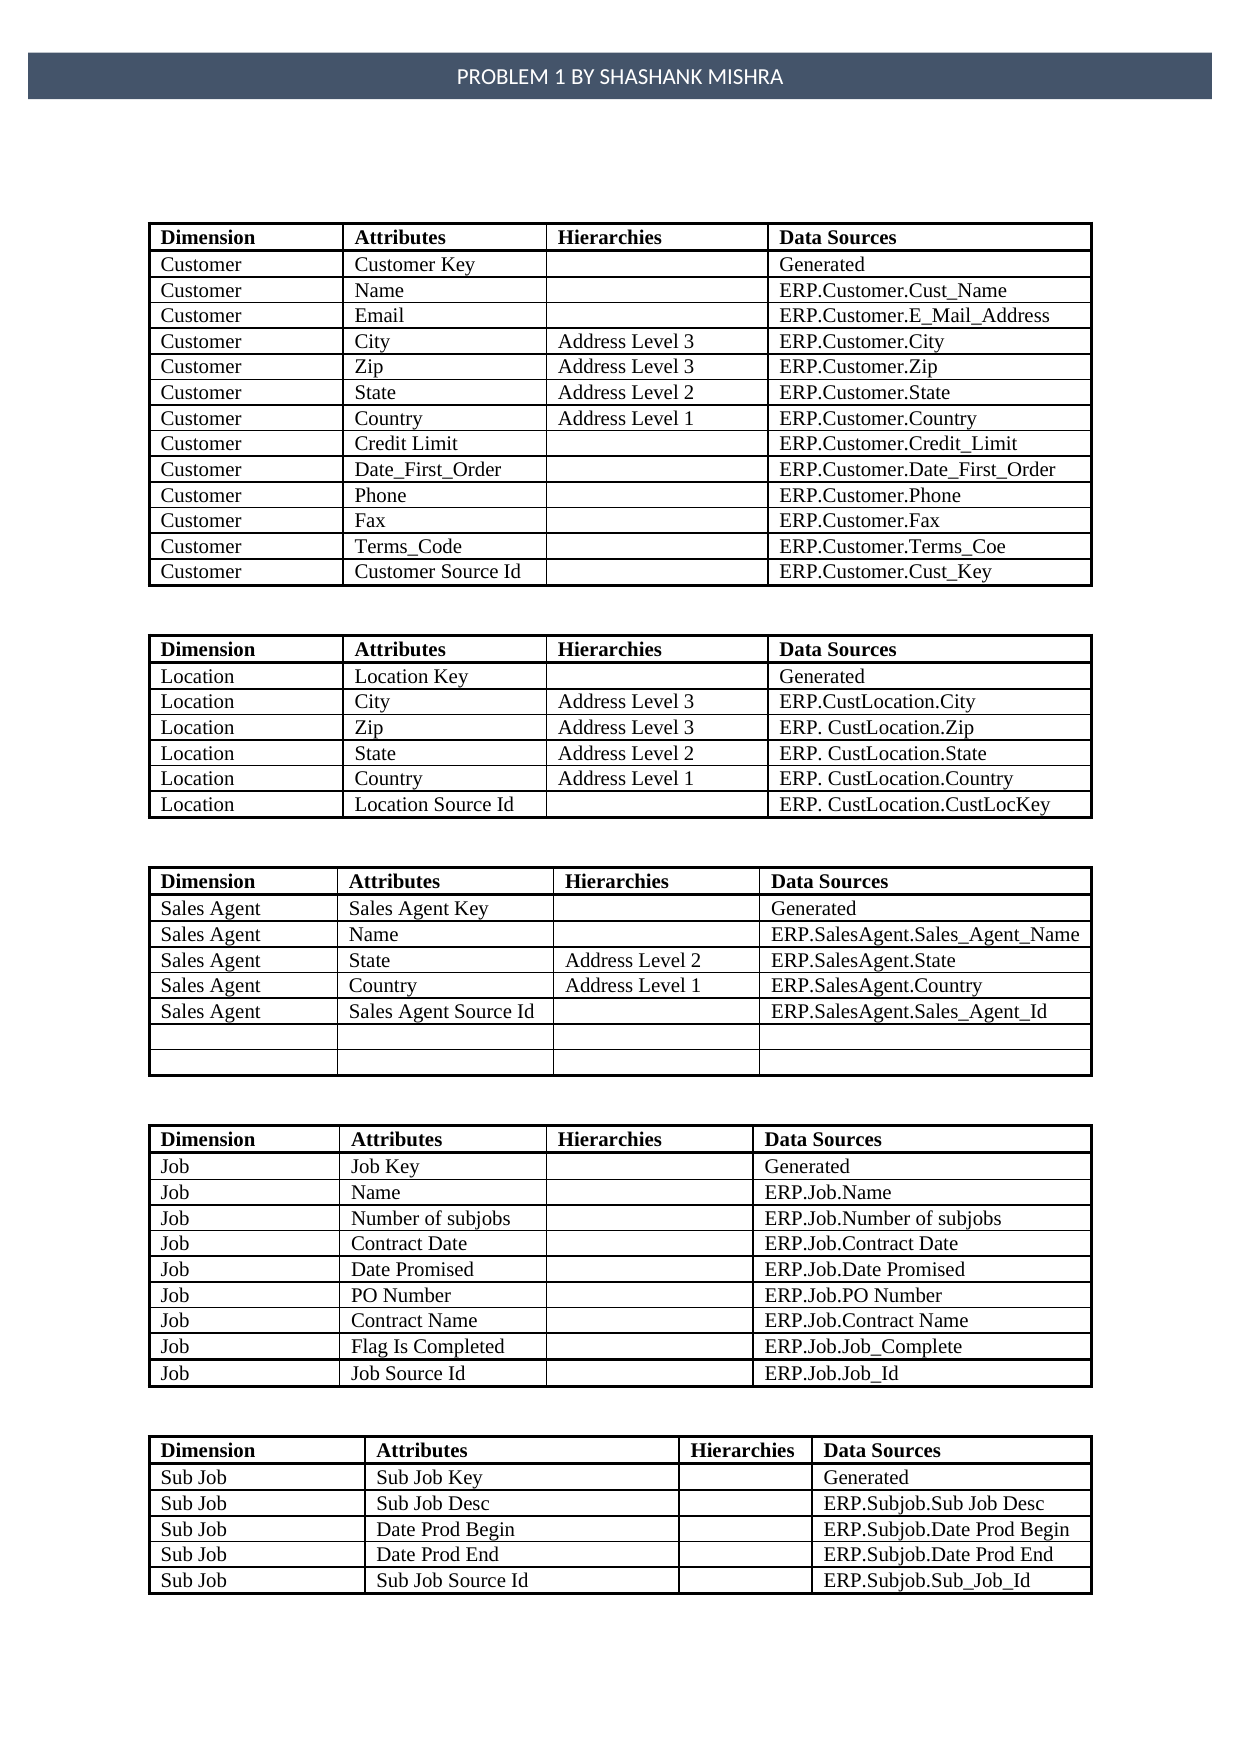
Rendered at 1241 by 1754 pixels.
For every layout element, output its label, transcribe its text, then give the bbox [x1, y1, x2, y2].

table_header Dimension [151, 1127, 339, 1151]
table_header Dimension [151, 869, 337, 893]
table_cell Job [151, 1180, 339, 1204]
table_cell Address Level 2 [554, 948, 759, 972]
table_cell Address Level 2 [547, 741, 767, 765]
table_cell [547, 303, 767, 327]
table_cell Location Source Id [344, 792, 546, 816]
table_cell Generated [754, 1154, 1090, 1178]
table_cell PO Number [340, 1283, 546, 1307]
table_cell Job [151, 1308, 339, 1332]
table_cell Customer [151, 252, 342, 276]
table_cell Sales Agent [151, 948, 337, 972]
table_cell Zip [344, 715, 546, 739]
table_cell [547, 457, 767, 481]
table_cell Generated [769, 664, 1090, 688]
table_cell ERP.Customer.State [769, 380, 1090, 404]
table_cell State [344, 380, 546, 404]
table_cell [338, 1025, 553, 1048]
table_cell Sub Job [151, 1568, 364, 1592]
table_cell Address Level 1 [547, 766, 767, 790]
table_header Dimension [151, 225, 342, 249]
table_cell Contract Date [340, 1231, 546, 1255]
table_cell Customer [151, 431, 342, 455]
table_cell Customer [151, 534, 342, 558]
table_cell ERP.Subjob.Date Prod Begin [813, 1517, 1090, 1541]
table_header Attributes [340, 1127, 546, 1151]
table_cell Customer Source Id [344, 560, 546, 583]
table_cell [554, 896, 759, 920]
table_cell ERP.Customer.Date_First_Order [769, 457, 1090, 481]
table_cell [547, 431, 767, 455]
table_cell [151, 1050, 337, 1074]
table_cell [680, 1491, 811, 1515]
table_header Attributes [338, 869, 553, 893]
table_cell Location [151, 715, 342, 739]
table_cell Job [151, 1283, 339, 1307]
table_cell Customer [151, 380, 342, 404]
table_cell ERP.SalesAgent.Sales_Agent_Name [760, 922, 1090, 946]
table_cell City [344, 690, 546, 713]
table_cell Customer [151, 483, 342, 507]
table_cell Location [151, 664, 342, 688]
table_cell Number of subjobs [340, 1206, 546, 1230]
table_header Attributes [344, 637, 546, 661]
table_cell [547, 1206, 752, 1230]
table_cell [547, 483, 767, 507]
table_cell Address Level 1 [554, 973, 759, 997]
table_header Attributes [366, 1438, 678, 1462]
table_cell [547, 1257, 752, 1281]
table_cell ERP.Customer.City [769, 329, 1090, 353]
table_cell [547, 1283, 752, 1307]
table_cell [547, 252, 767, 276]
table_cell Sub Job [151, 1465, 364, 1489]
table_cell [680, 1568, 811, 1592]
table_header Hierarchies [547, 1127, 752, 1151]
table_cell Sales Agent [151, 922, 337, 946]
table_cell [547, 1180, 752, 1204]
table_cell Address Level 3 [547, 329, 767, 353]
table_cell Zip [344, 355, 546, 378]
table_cell [547, 508, 767, 532]
table_cell [547, 1231, 752, 1255]
table_cell [547, 278, 767, 302]
table_cell ERP.Job.Job_Complete [754, 1334, 1090, 1358]
table_cell [547, 534, 767, 558]
table_cell ERP.Subjob.Sub Job Desc [813, 1491, 1090, 1515]
table_cell ERP.SalesAgent.State [760, 948, 1090, 972]
table_cell Address Level 3 [547, 355, 767, 378]
table_cell [680, 1517, 811, 1541]
table_cell Generated [813, 1465, 1090, 1489]
table_cell [554, 1050, 759, 1074]
table_cell Date_First_Order [344, 457, 546, 481]
table_cell [547, 792, 767, 816]
table_cell Location [151, 792, 342, 816]
table_cell Terms_Code [344, 534, 546, 558]
table_cell Customer [151, 278, 342, 302]
table_cell Country [344, 766, 546, 790]
table_cell [547, 1308, 752, 1332]
table_header Hierarchies [547, 637, 767, 661]
table_cell Location [151, 766, 342, 790]
table_cell ERP.Customer.Zip [769, 355, 1090, 378]
table_cell Name [344, 278, 546, 302]
table_cell Date Prod End [366, 1542, 678, 1566]
table_header Data Sources [769, 225, 1090, 249]
table_cell Country [344, 406, 546, 430]
table_cell Sub Job Key [366, 1465, 678, 1489]
table_cell Country [338, 973, 553, 997]
table_cell [151, 1025, 337, 1048]
table_cell Name [340, 1180, 546, 1204]
table_cell [547, 1334, 752, 1358]
table_cell ERP.Customer.Credit_Limit [769, 431, 1090, 455]
table_cell ERP.Customer.Terms_Coe [769, 534, 1090, 558]
table_header Hierarchies [547, 225, 767, 249]
table_cell ERP.Customer.Cust_Key [769, 560, 1090, 583]
table_cell Address Level 1 [547, 406, 767, 430]
table_cell Address Level 3 [547, 690, 767, 713]
table_cell Generated [760, 896, 1090, 920]
table_cell Customer [151, 560, 342, 583]
table_cell Job [151, 1361, 339, 1385]
table_header Data Sources [760, 869, 1090, 893]
table_cell Fax [344, 508, 546, 532]
table_cell Job [151, 1154, 339, 1178]
table_cell ERP.Job.Contract Name [754, 1308, 1090, 1332]
table_cell Customer [151, 457, 342, 481]
table_cell Customer Key [344, 252, 546, 276]
table_cell Sub Job Source Id [366, 1568, 678, 1592]
table_cell Sales Agent [151, 896, 337, 920]
table_cell Email [344, 303, 546, 327]
table_header Attributes [344, 225, 546, 249]
table_cell Name [338, 922, 553, 946]
table_cell ERP.Customer.E_Mail_Address [769, 303, 1090, 327]
table_cell Customer [151, 329, 342, 353]
table_cell ERP.Job.PO Number [754, 1283, 1090, 1307]
table_cell Sales Agent [151, 973, 337, 997]
table_cell [680, 1465, 811, 1489]
table_cell ERP.Subjob.Date Prod End [813, 1542, 1090, 1566]
table_cell Date Promised [340, 1257, 546, 1281]
table_cell Sub Job [151, 1542, 364, 1566]
table_cell ERP.Customer.Cust_Name [769, 278, 1090, 302]
table_cell Sub Job [151, 1491, 364, 1515]
table_header Data Sources [813, 1438, 1090, 1462]
table_cell [547, 1361, 752, 1385]
table_cell State [344, 741, 546, 765]
table_cell Sales Agent Source Id [338, 999, 553, 1023]
table_cell Sub Job [151, 1517, 364, 1541]
table_cell ERP.SalesAgent.Country [760, 973, 1090, 997]
table_cell ERP. CustLocation.Country [769, 766, 1090, 790]
table_cell [554, 922, 759, 946]
table_cell Customer [151, 406, 342, 430]
table_cell ERP.Customer.Phone [769, 483, 1090, 507]
table_cell Customer [151, 355, 342, 378]
table_cell [547, 664, 767, 688]
table_cell ERP.Job.Name [754, 1180, 1090, 1204]
table_cell [547, 1154, 752, 1178]
table_cell [547, 560, 767, 583]
table_cell Phone [344, 483, 546, 507]
table_cell Flag Is Completed [340, 1334, 546, 1358]
table_cell [760, 1025, 1090, 1048]
table_cell ERP.CustLocation.City [769, 690, 1090, 713]
table_cell [760, 1050, 1090, 1074]
table_header Hierarchies [680, 1438, 811, 1462]
table_cell Job [151, 1231, 339, 1255]
table_cell Address Level 3 [547, 715, 767, 739]
table_cell Sales Agent [151, 999, 337, 1023]
table_cell Credit Limit [344, 431, 546, 455]
table_cell Sales Agent Key [338, 896, 553, 920]
table_cell Job [151, 1206, 339, 1230]
table_cell Job [151, 1334, 339, 1358]
table_header Dimension [151, 637, 342, 661]
table_cell ERP.Job.Job_Id [754, 1361, 1090, 1385]
table_cell ERP.Job.Date Promised [754, 1257, 1090, 1281]
table_cell ERP.SalesAgent.Sales_Agent_Id [760, 999, 1090, 1023]
table_cell Location [151, 690, 342, 713]
table_cell Job Source Id [340, 1361, 546, 1385]
table_cell City [344, 329, 546, 353]
table_cell Date Prod Begin [366, 1517, 678, 1541]
table_cell Contract Name [340, 1308, 546, 1332]
table_cell [554, 1025, 759, 1048]
table_cell ERP. CustLocation.CustLocKey [769, 792, 1090, 816]
table_cell ERP.Job.Number of subjobs [754, 1206, 1090, 1230]
table_cell Customer [151, 303, 342, 327]
table_cell Job [151, 1257, 339, 1281]
table_header Data Sources [769, 637, 1090, 661]
table_cell ERP.Subjob.Sub_Job_Id [813, 1568, 1090, 1592]
table_cell Customer [151, 508, 342, 532]
table_header Dimension [151, 1438, 364, 1462]
table_header Data Sources [754, 1127, 1090, 1151]
table_cell Sub Job Desc [366, 1491, 678, 1515]
table_cell ERP. CustLocation.State [769, 741, 1090, 765]
table_cell ERP.Customer.Fax [769, 508, 1090, 532]
table_cell Location Key [344, 664, 546, 688]
table_cell [680, 1542, 811, 1566]
table_cell State [338, 948, 553, 972]
table_cell Job Key [340, 1154, 546, 1178]
table_cell ERP.Job.Contract Date [754, 1231, 1090, 1255]
table_header Hierarchies [554, 869, 759, 893]
table_cell Generated [769, 252, 1090, 276]
table_cell [338, 1050, 553, 1074]
table_cell [554, 999, 759, 1023]
table_cell ERP. CustLocation.Zip [769, 715, 1090, 739]
table_cell Address Level 2 [547, 380, 767, 404]
table_cell ERP.Customer.Country [769, 406, 1090, 430]
table_cell Location [151, 741, 342, 765]
